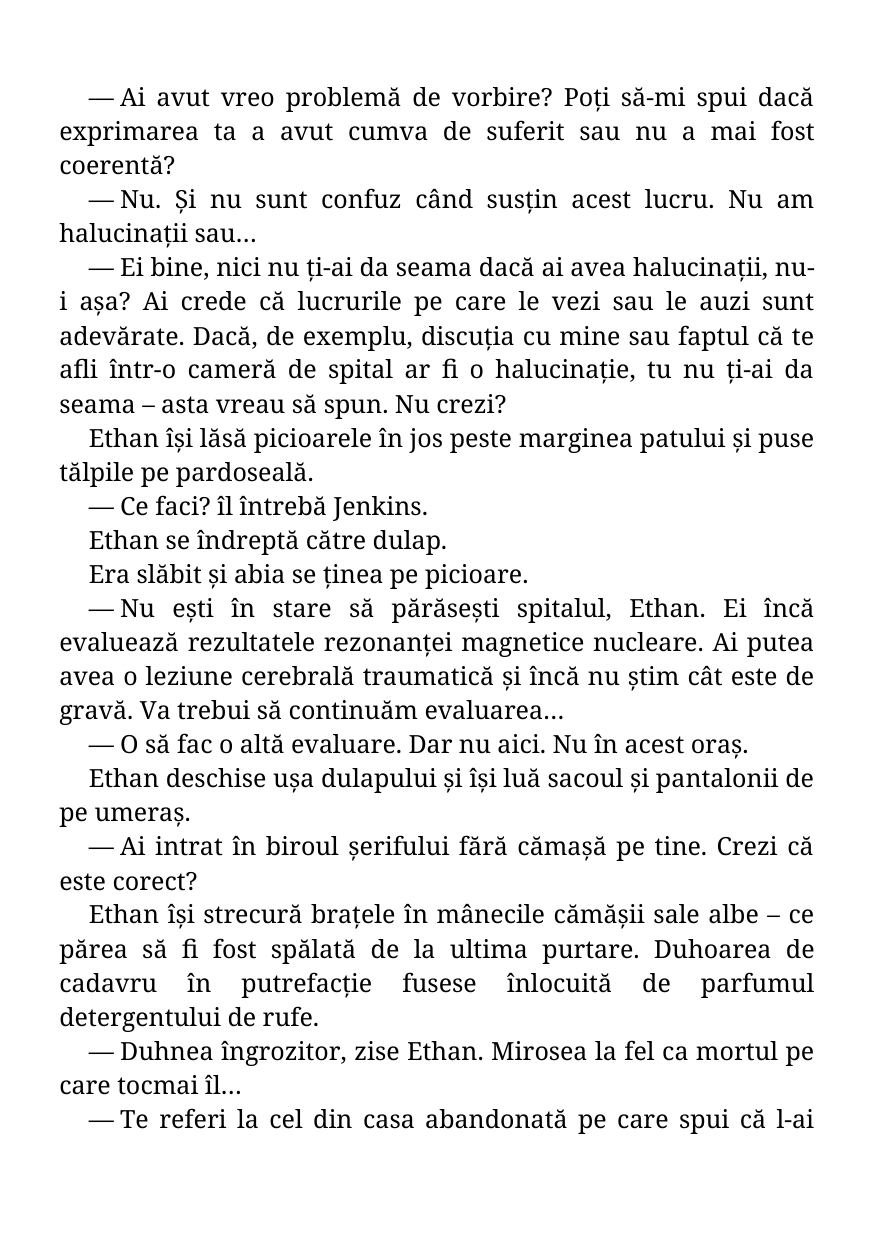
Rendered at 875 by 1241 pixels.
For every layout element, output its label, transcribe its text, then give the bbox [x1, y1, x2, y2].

text — Ei bine, nici nu ţi-ai da seama dacă ai avea halucinaţii, nu-i aşa? Ai crede că lucrurile pe care le vezi sau le auzi sunt adevărate. Dacă, de exemplu, discuţia cu mine sau faptul că te afli într-o cameră de spital ar fi o halucinaţie, tu nu ţi-ai da seama – asta vreau să spun. Nu crezi? [59, 250, 815, 420]
text Ethan se îndreptă către dulap. [59, 522, 815, 557]
text Ethan îşi lăsă picioarele în jos peste marginea patului şi puse tălpile pe pardoseală. [59, 420, 815, 488]
text — O să fac o altă evaluare. Dar nu aici. Nu în acest oraş. [59, 727, 815, 761]
text — Ai intrat în biroul şerifului fără cămaşă pe tine. Crezi că este corect? [59, 829, 815, 897]
text Era slăbit şi abia se ţinea pe picioare. [59, 557, 815, 591]
text Ethan deschise uşa dulapului şi îşi luă sacoul şi pantalonii de pe umeraş. [59, 761, 815, 829]
text — Ce faci? îl întrebă Jenkins. [59, 488, 815, 522]
text Ethan îşi strecură braţele în mânecile cămăşii sale albe – ce părea să fi fost spălată de la ultima purtare. Duhoarea de cadavru în putrefacţie fusese înlocuită de parfumul detergentului de rufe. [59, 897, 815, 1033]
text — Duhnea îngrozitor, zise Ethan. Mirosea la fel ca mortul pe care tocmai îl… [59, 1033, 815, 1102]
text — Ai avut vreo problemă de vorbire? Poţi să-mi spui dacă exprimarea ta a avut cumva de suferit sau nu a mai fost coerentă? [59, 80, 815, 182]
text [59, 1102, 815, 1136]
text — Nu eşti în stare să părăseşti spitalul, Ethan. Ei încă evaluează rezultatele rezonanţei magnetice nucleare. Ai putea avea o leziune cerebrală traumatică şi încă nu ştim cât este de gravă. Va trebui să continuăm evaluarea… [59, 591, 815, 727]
text — Nu. Şi nu sunt confuz când susţin acest lucru. Nu am halucinaţii sau… [59, 182, 815, 250]
